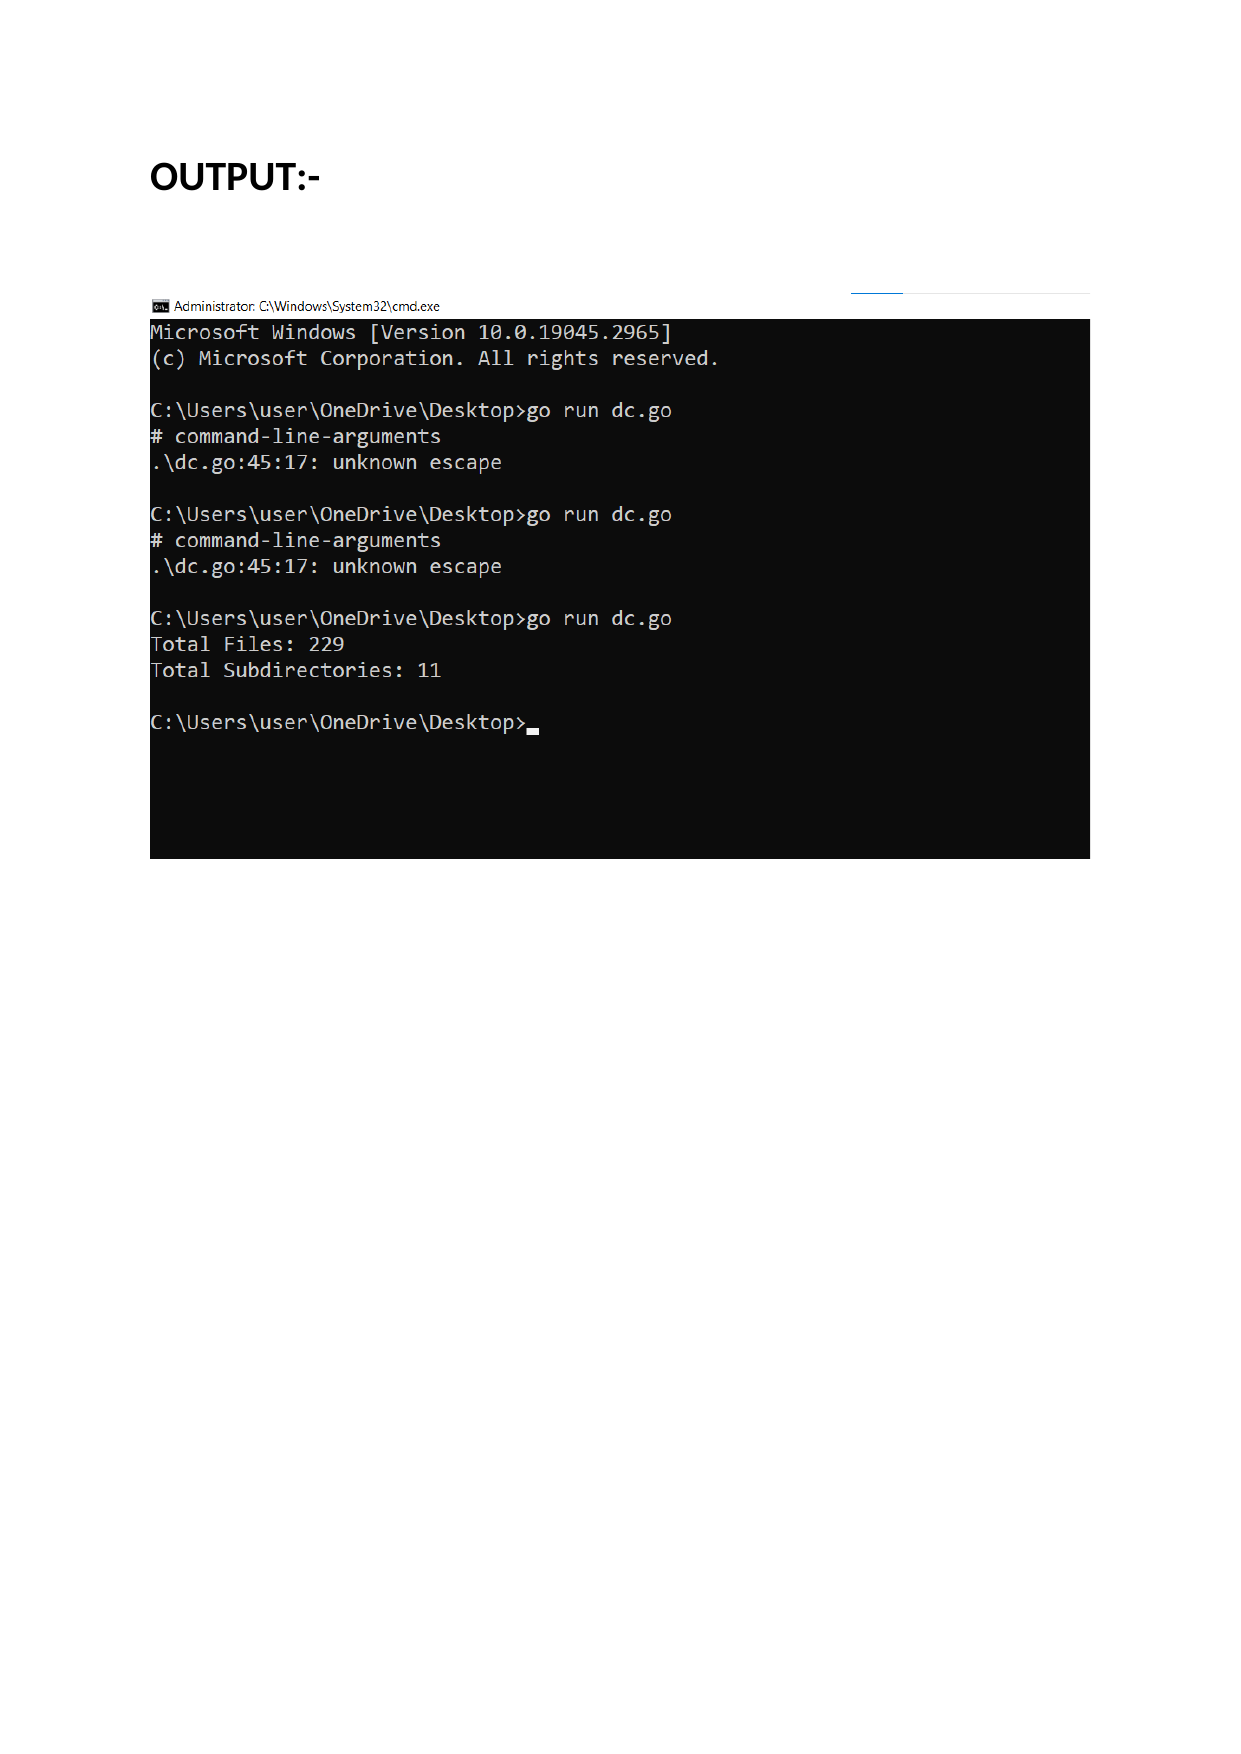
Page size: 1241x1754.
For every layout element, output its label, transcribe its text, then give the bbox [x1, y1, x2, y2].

picture [150, 293, 1091, 859]
text OUTPUT:- [150, 150, 1090, 201]
